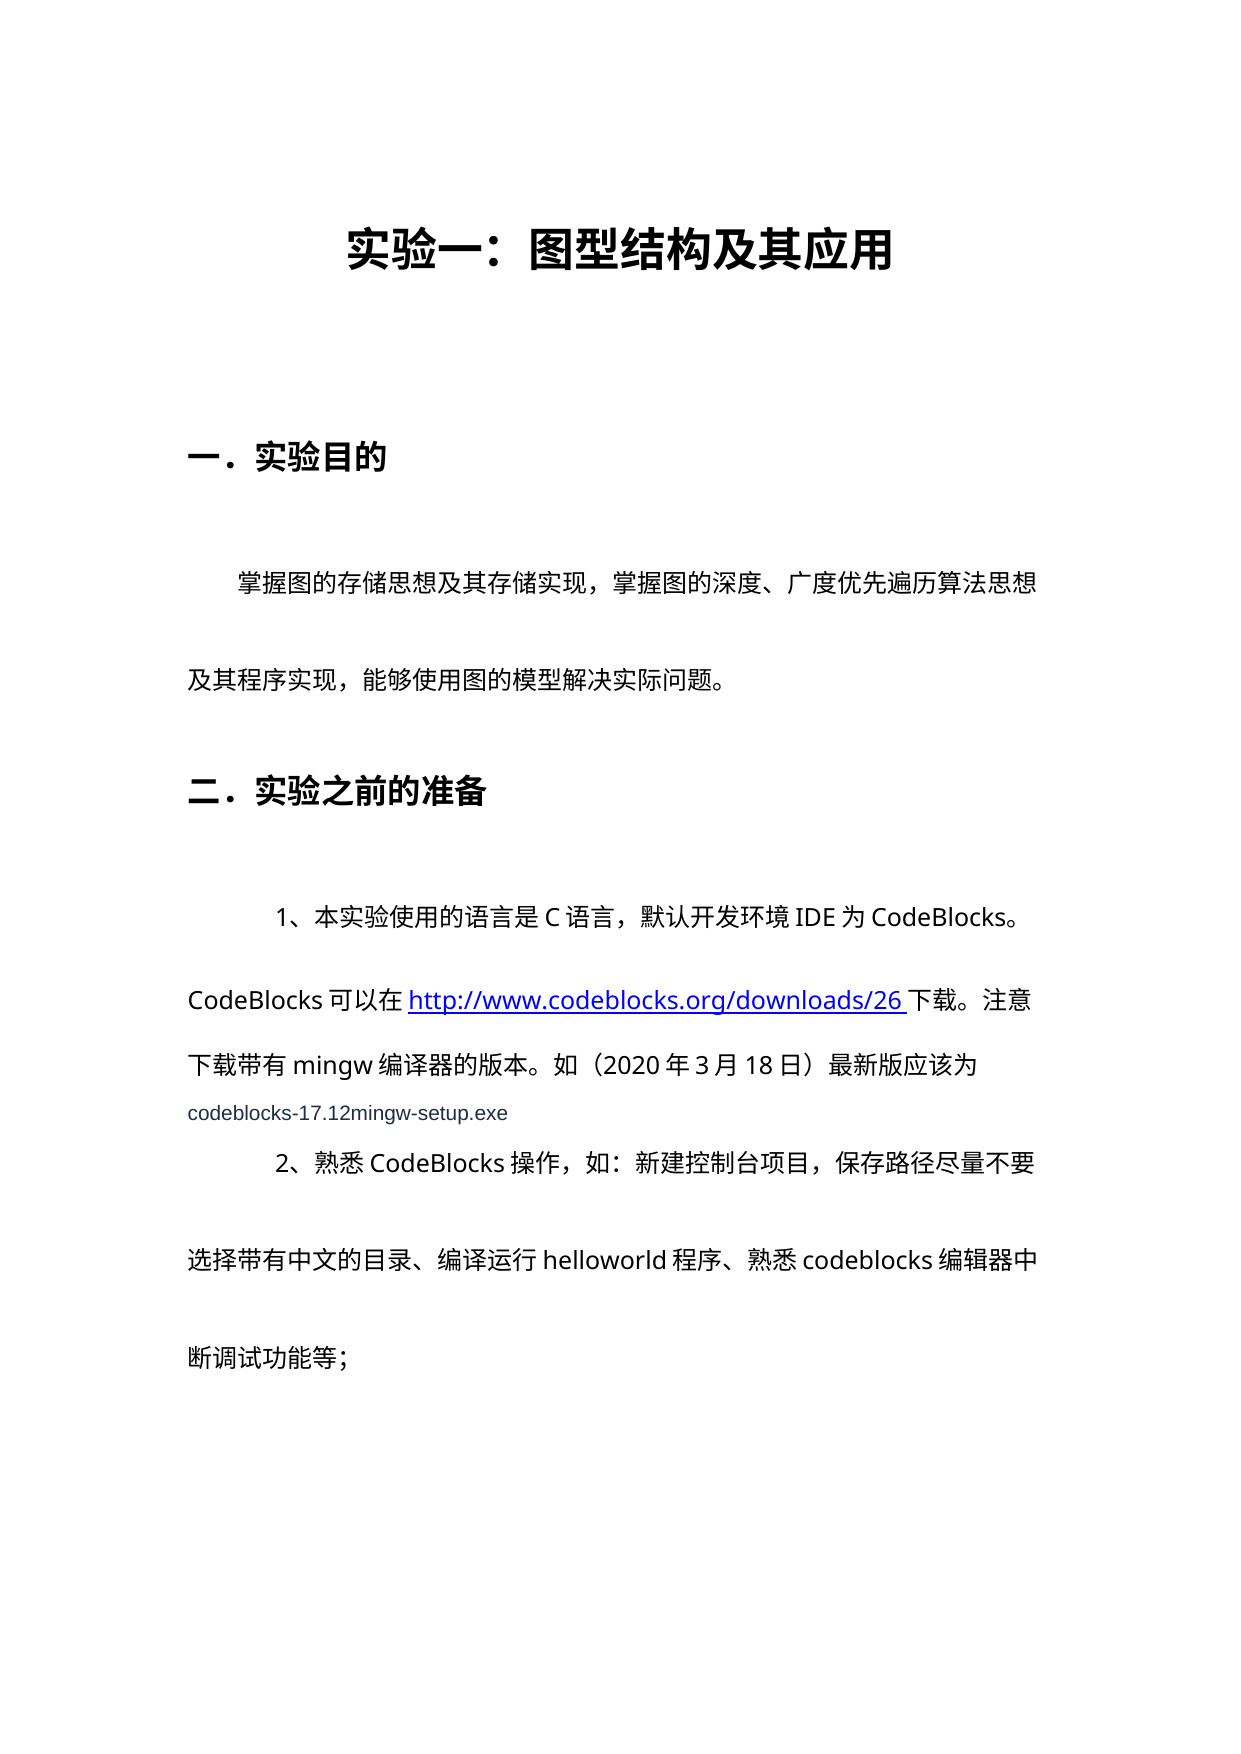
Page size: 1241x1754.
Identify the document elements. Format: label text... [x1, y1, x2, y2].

text 掌握图的存储思想及其存储实现，掌握图的深度、广度优先遍历算法思想及其程序实现，能够使用图的模型解决实际问题。 [187, 549, 1053, 711]
subtitle 一．实验目的 [187, 422, 1053, 487]
text CodeBlocks可以在http://www.codeblocks.org/downloads/26下载。注意下载带有mingw编译器的版本。如（2020年3月18日）最新版应该为codeblocks-17.12mingw-setup.exe [187, 966, 1053, 1129]
subtitle 实验一：图型结构及其应用 [187, 197, 1053, 295]
text 1、本实验使用的语言是C语言，默认开发环境IDE为CodeBlocks。 [187, 883, 1053, 948]
subtitle 二．实验之前的准备 [187, 757, 1053, 822]
text 2、熟悉CodeBlocks操作，如：新建控制台项目，保存路径尽量不要选择带有中文的目录、编译运行helloworld程序、熟悉codeblocks编辑器中断调试功能等； [187, 1129, 1053, 1389]
